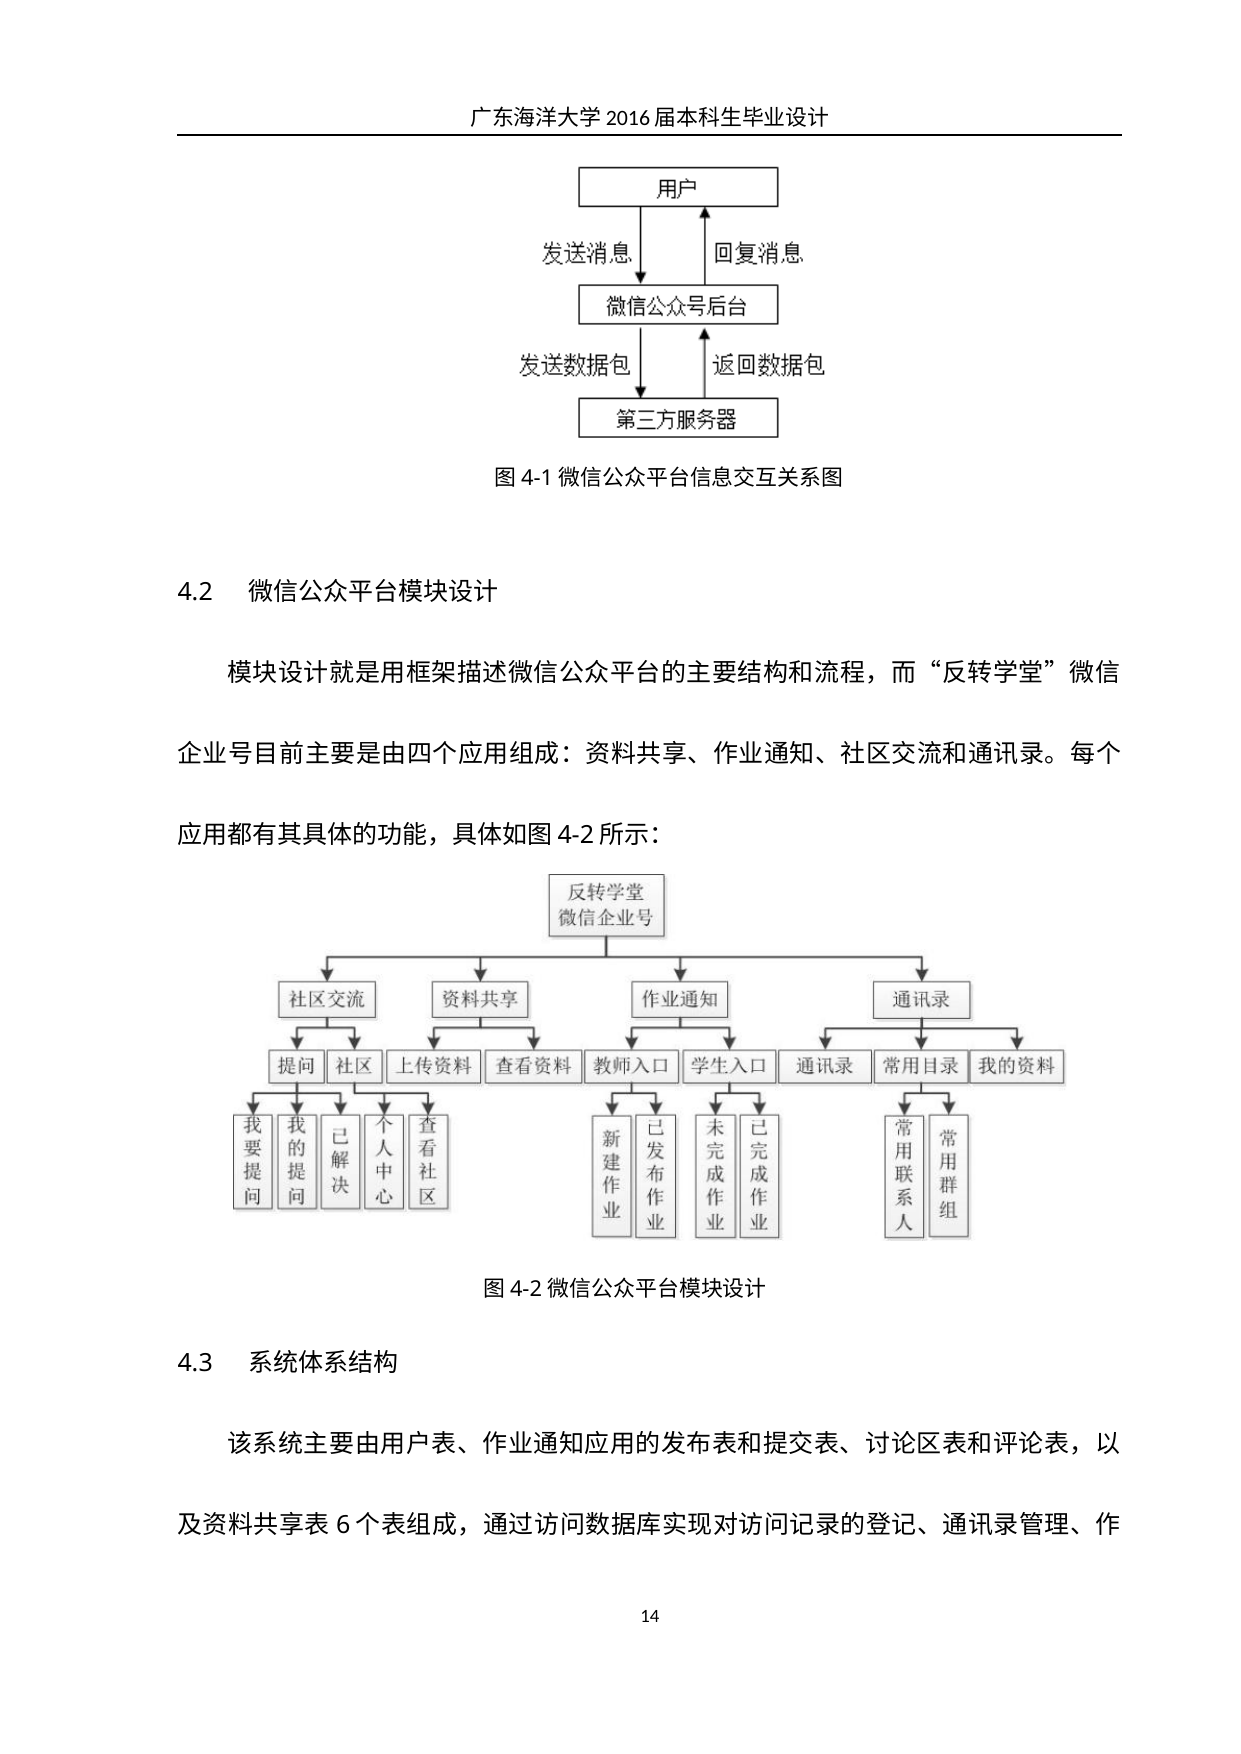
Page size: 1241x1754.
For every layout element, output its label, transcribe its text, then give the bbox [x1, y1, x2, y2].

picture [233, 874, 1067, 1241]
text 模块设计就是用框架描述微信公众平台的主要结构和流程，而“反转学堂”微信企业号目前主要是由四个应用组成：资料共享、作业通知、社区交流和通讯录。每个应用都有其具体的功能，具体如图4-2所示： [177, 638, 1122, 865]
subtitle 系统体系结构 [177, 1328, 1122, 1393]
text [177, 1409, 1122, 1555]
picture [510, 160, 833, 448]
text 图4-2 微信公众平台模块设计 [177, 1271, 1122, 1303]
text 图4-1 微信公众平台信息交互关系图 [177, 460, 1122, 492]
subtitle 微信公众平台模块设计 [177, 557, 1122, 622]
